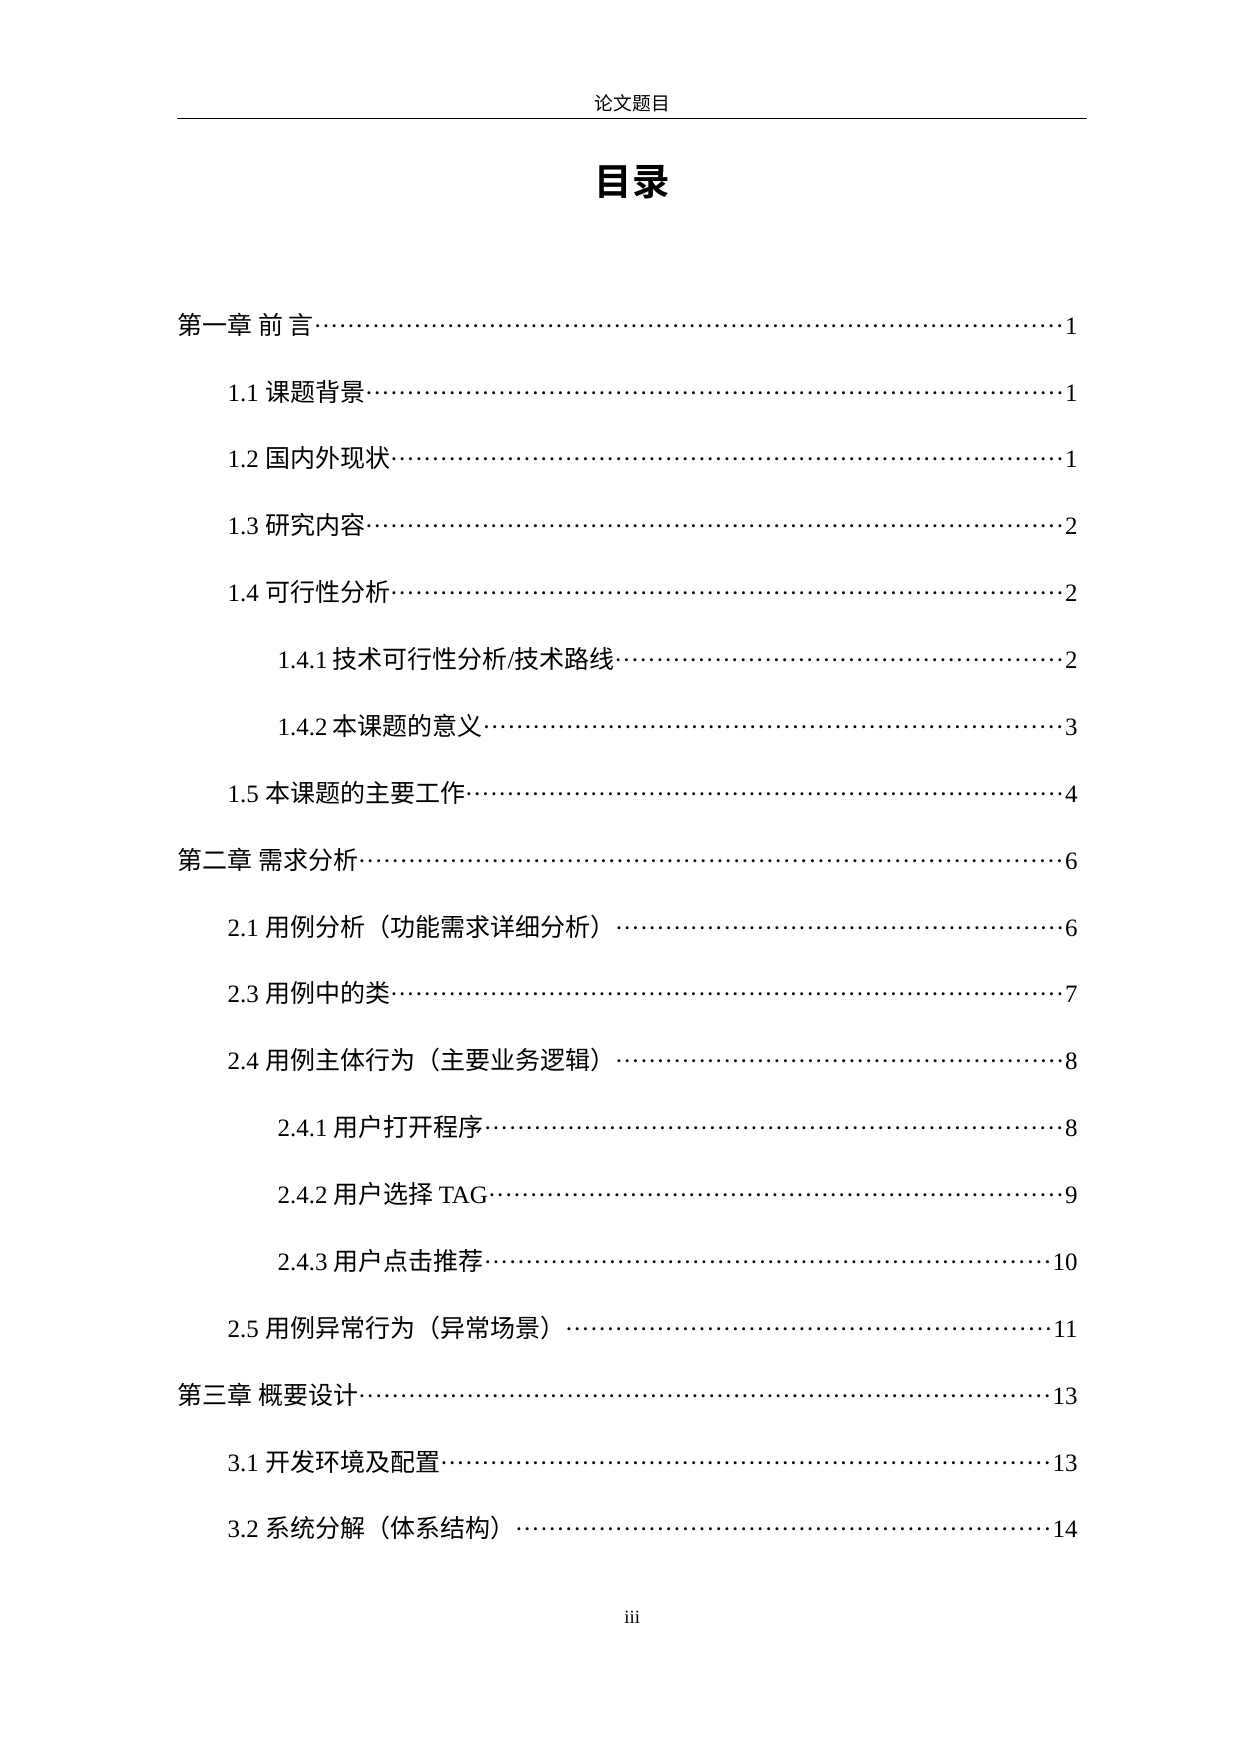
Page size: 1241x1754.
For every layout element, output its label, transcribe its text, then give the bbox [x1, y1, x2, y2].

text 2.4.3 用户点击推荐 10 [277, 1241, 1087, 1278]
text 第三章 概要设计 13 [177, 1375, 1087, 1411]
text 1.2 国内外现状 1 [227, 439, 1087, 475]
text 3.1 开发环境及配置 13 [227, 1442, 1087, 1478]
text 第二章 需求分析 6 [177, 840, 1087, 876]
text 1.4 可行性分析 2 [227, 573, 1087, 609]
text 2.3 用例中的类 7 [227, 974, 1087, 1010]
text 3.2 系统分解（体系结构） 14 [227, 1509, 1087, 1545]
text 1.3 研究内容 2 [227, 506, 1087, 542]
text 1.1 课题背景 1 [227, 372, 1087, 408]
text 2.4.2 用户选择TAG 9 [277, 1174, 1087, 1211]
text 2.1 用例分析（功能需求详细分析） 6 [227, 907, 1087, 943]
text 目录 [177, 162, 1087, 204]
text 2.4 用例主体行为（主要业务逻辑） 8 [227, 1041, 1087, 1077]
text 2.5 用例异常行为（异常场景） 11 [227, 1308, 1087, 1344]
text 1.4.2本课题的意义 3 [277, 706, 1087, 743]
text 第一章 前 言 1 [177, 305, 1087, 341]
text 1.5 本课题的主要工作 4 [227, 773, 1087, 809]
text 2.4.1 用户打开程序 8 [277, 1108, 1087, 1144]
text 1.4.1技术可行性分析/技术路线 2 [277, 639, 1087, 676]
